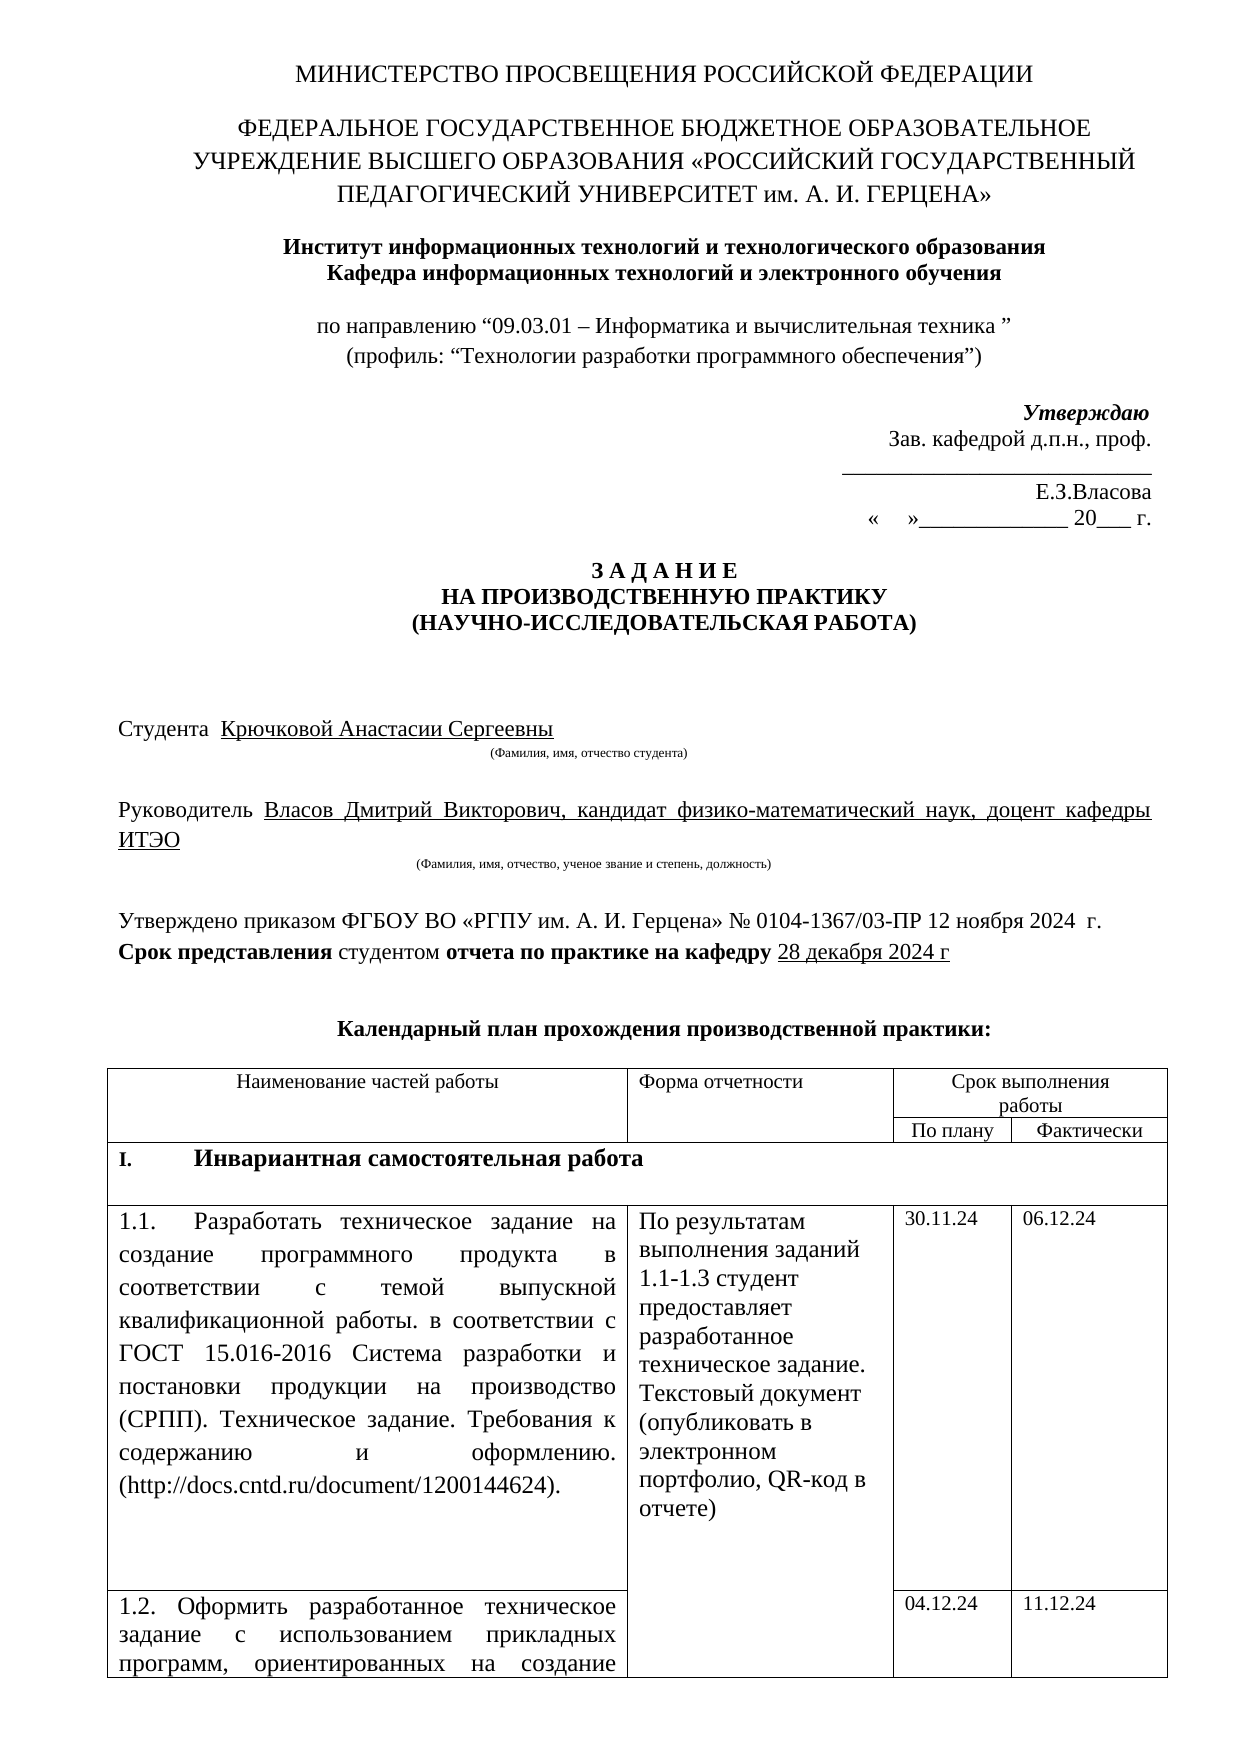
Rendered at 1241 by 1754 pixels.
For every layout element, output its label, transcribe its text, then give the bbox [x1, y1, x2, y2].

table_cell 04.12.24 [894, 1591, 1011, 1677]
text Институт информационных технологий и технологического образования [177, 233, 1152, 259]
text Утверждено приказом ФГБОУ ВО «РГПУ им. А. И. Герцена» № 0104-1367/03-ПР 12 ноября 2024 г. [118, 908, 1152, 934]
table_cell По плану [894, 1118, 1011, 1142]
text Е.З.Власова [177, 478, 1152, 504]
text по направлению “09.03.01 – Информатика и вычислительная техника ” [177, 312, 1152, 338]
table_cell Разработать техническое задание на создание программного продукта в соответствии с темой выпускной квалификационной работы. в соответствии с ГОСТ 15.016-2016 Система разработки и постановки продукции на производство (СРПП). Техническое задание. Требования к содержанию и оформлению. (http://docs.cntd.ru/document/1200144624). [108, 1206, 627, 1590]
text З А Д А Н И Е [177, 557, 1152, 583]
text МИНИСТЕРСТВО ПРОСВЕЩЕНИЯ РОССИЙСКОЙ ФЕДЕРАЦИИ [177, 59, 1152, 88]
text Срок представления студентом отчета по практике на кафедру 28 декабря 2024 г [118, 938, 1152, 964]
table_cell 11.12.24 [1012, 1591, 1167, 1677]
text « »_____________ 20___ г. [177, 504, 1152, 530]
table_cell По результатам выполнения заданий 1.1-1.3 студент предоставляет разработанное техническое задание. Текстовый документ (опубликовать в электронном портфолио, QR-код в отчете) [628, 1206, 893, 1677]
table_cell Инвариантная самостоятельная работа [108, 1143, 1167, 1205]
table_cell 30.11.24 [894, 1206, 1011, 1590]
text ФЕДЕРАЛЬНОЕ ГОСУДАРСТВЕННОЕ БЮДЖЕТНОЕ ОБРАЗОВАТЕЛЬНОЕ УЧРЕЖДЕНИЕ ВЫСШЕГО ОБРАЗОВАНИЯ «РОССИЙСКИЙ ГОСУДАРСТВЕННЫЙ ПЕДАГОГИЧЕСКИЙ УНИВЕРСИТЕТ им. А. И. ГЕРЦЕНА» [177, 113, 1152, 208]
text Утверждаю [177, 399, 1152, 425]
table_header Срок выполнения работы [894, 1069, 1167, 1117]
table_header Наименование частей работы [108, 1069, 627, 1142]
text Руководитель Власов Дмитрий Викторович, кандидат физико-математический наук, доцент кафедры ИТЭО [118, 796, 1152, 853]
text Студента Крючковой Анастасии Сергеевны [118, 715, 1152, 741]
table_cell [108, 1591, 627, 1677]
text ___________________________ [177, 451, 1152, 478]
text (Фамилия, имя, отчество, ученое звание и степень, должность) [118, 857, 1152, 883]
text НА ПРОИЗВОДСТВЕННУЮ ПРАКТИКУ [177, 583, 1152, 609]
text Кафедра информационных технологий и электронного обучения [177, 259, 1152, 286]
table_header Форма отчетности [628, 1069, 893, 1142]
table_cell Фактически [1012, 1118, 1167, 1142]
text Зав. кафедрой д.п.н., проф. [177, 425, 1152, 451]
table_cell 06.12.24 [1012, 1206, 1167, 1590]
text (НАУЧНО-ИССЛЕДОВАТЕЛЬСКАЯ РАБОТА) [177, 609, 1152, 636]
text (профиль: “Технологии разработки программного обеспечения”) [177, 342, 1152, 368]
text Календарный план прохождения производственной практики: [177, 1015, 1152, 1042]
text (Фамилия, имя, отчество студента) [118, 745, 1152, 771]
